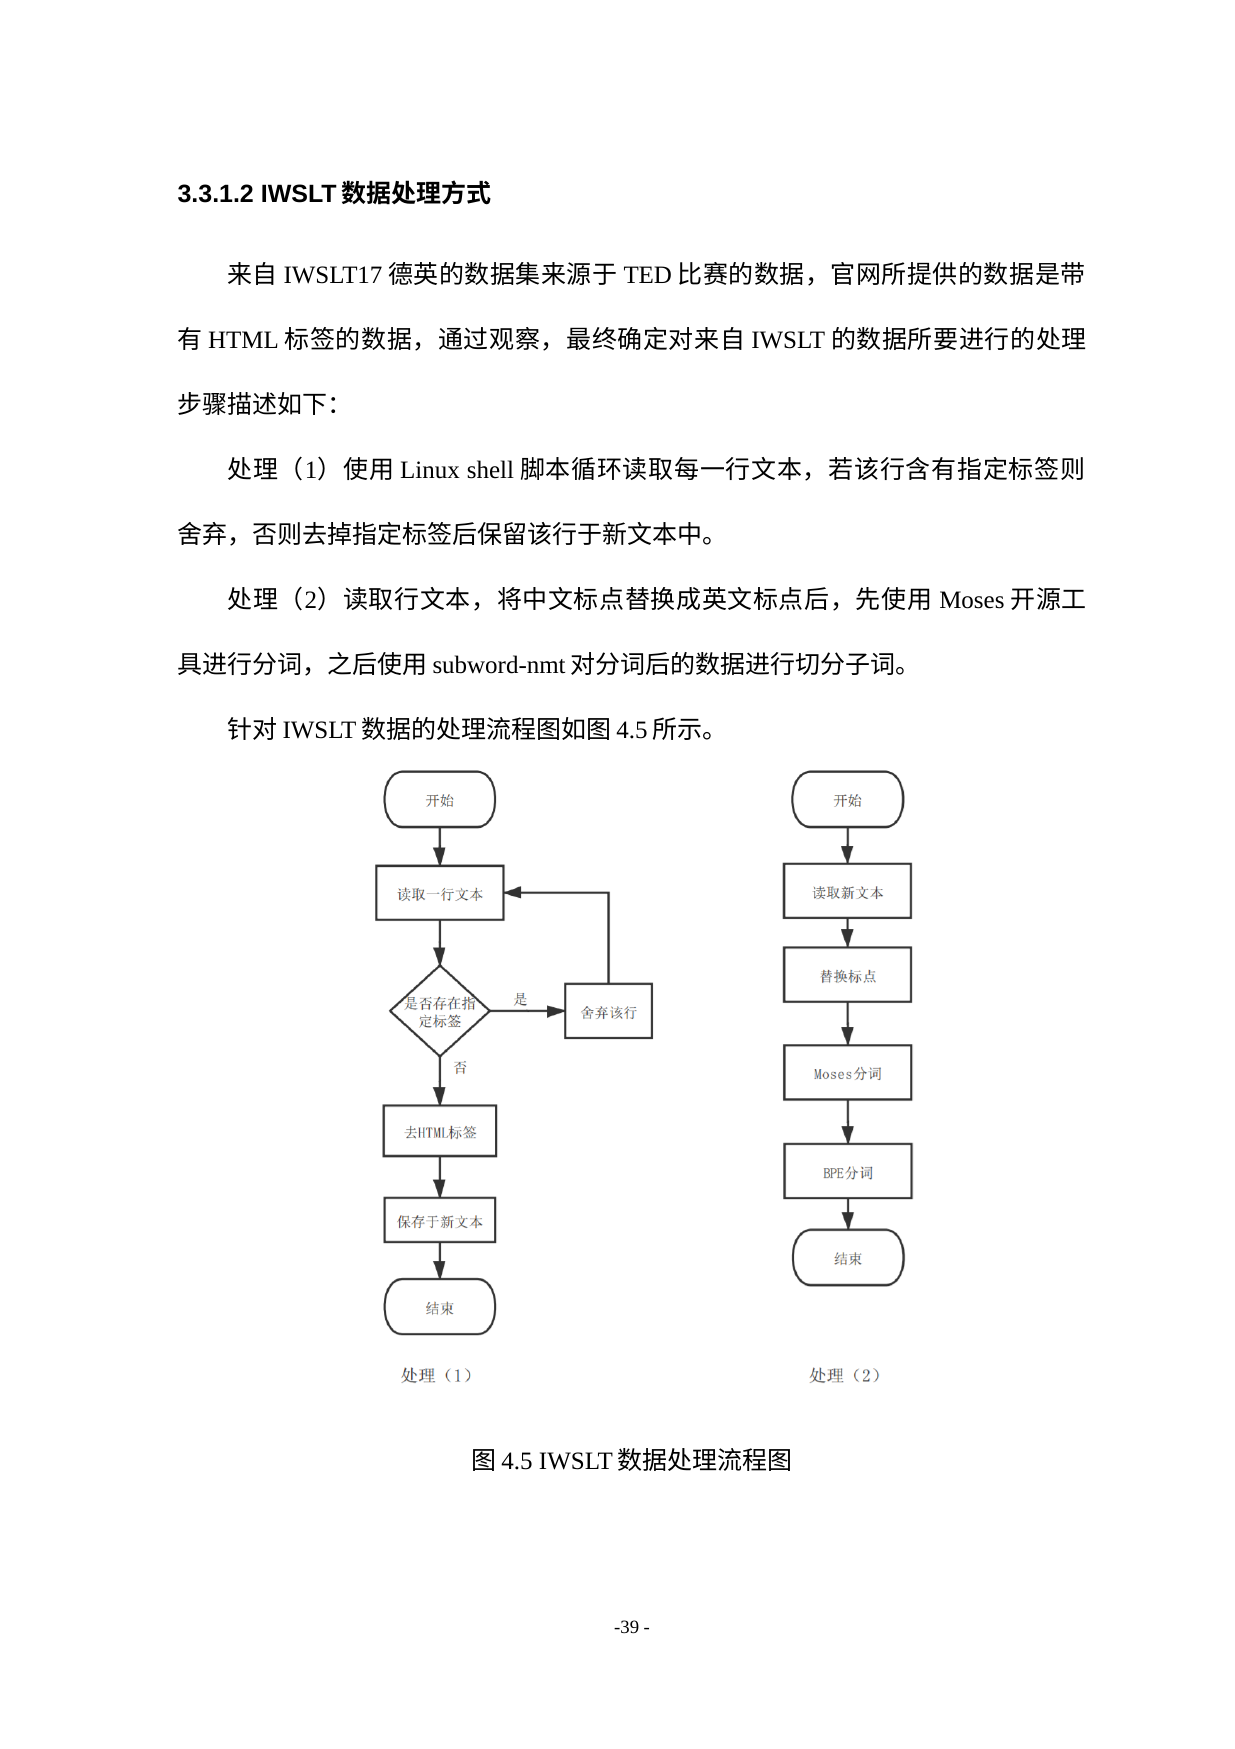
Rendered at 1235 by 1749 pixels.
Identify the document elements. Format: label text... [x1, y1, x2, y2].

text 处理（1）使用Linux shell脚本循环读取每一行文本，若该行含有指定标签则舍弃，否则去掉指定标签后保留该行于新文本中。 [177, 435, 1087, 565]
text 处理（2）读取行文本，将中文标点替换成英文标点后，先使用Moses开源工具进行分词，之后使用subword-nmt对分词后的数据进行切分子词。 [177, 565, 1087, 695]
text 来自IWSLT17德英的数据集来源于TED比赛的数据，官网所提供的数据是带有HTML标签的数据，通过观察，最终确定对来自IWSLT的数据所要进行的处理步骤描述如下： [177, 240, 1087, 435]
text 图4.5 IWSLT数据处理流程图 [177, 1426, 1087, 1491]
text 针对IWSLT数据的处理流程图如图4.5所示。 [177, 695, 1087, 760]
subtitle 3.3.1.2 IWSLT数据处理方式 [177, 159, 1087, 224]
picture [355, 760, 953, 1391]
